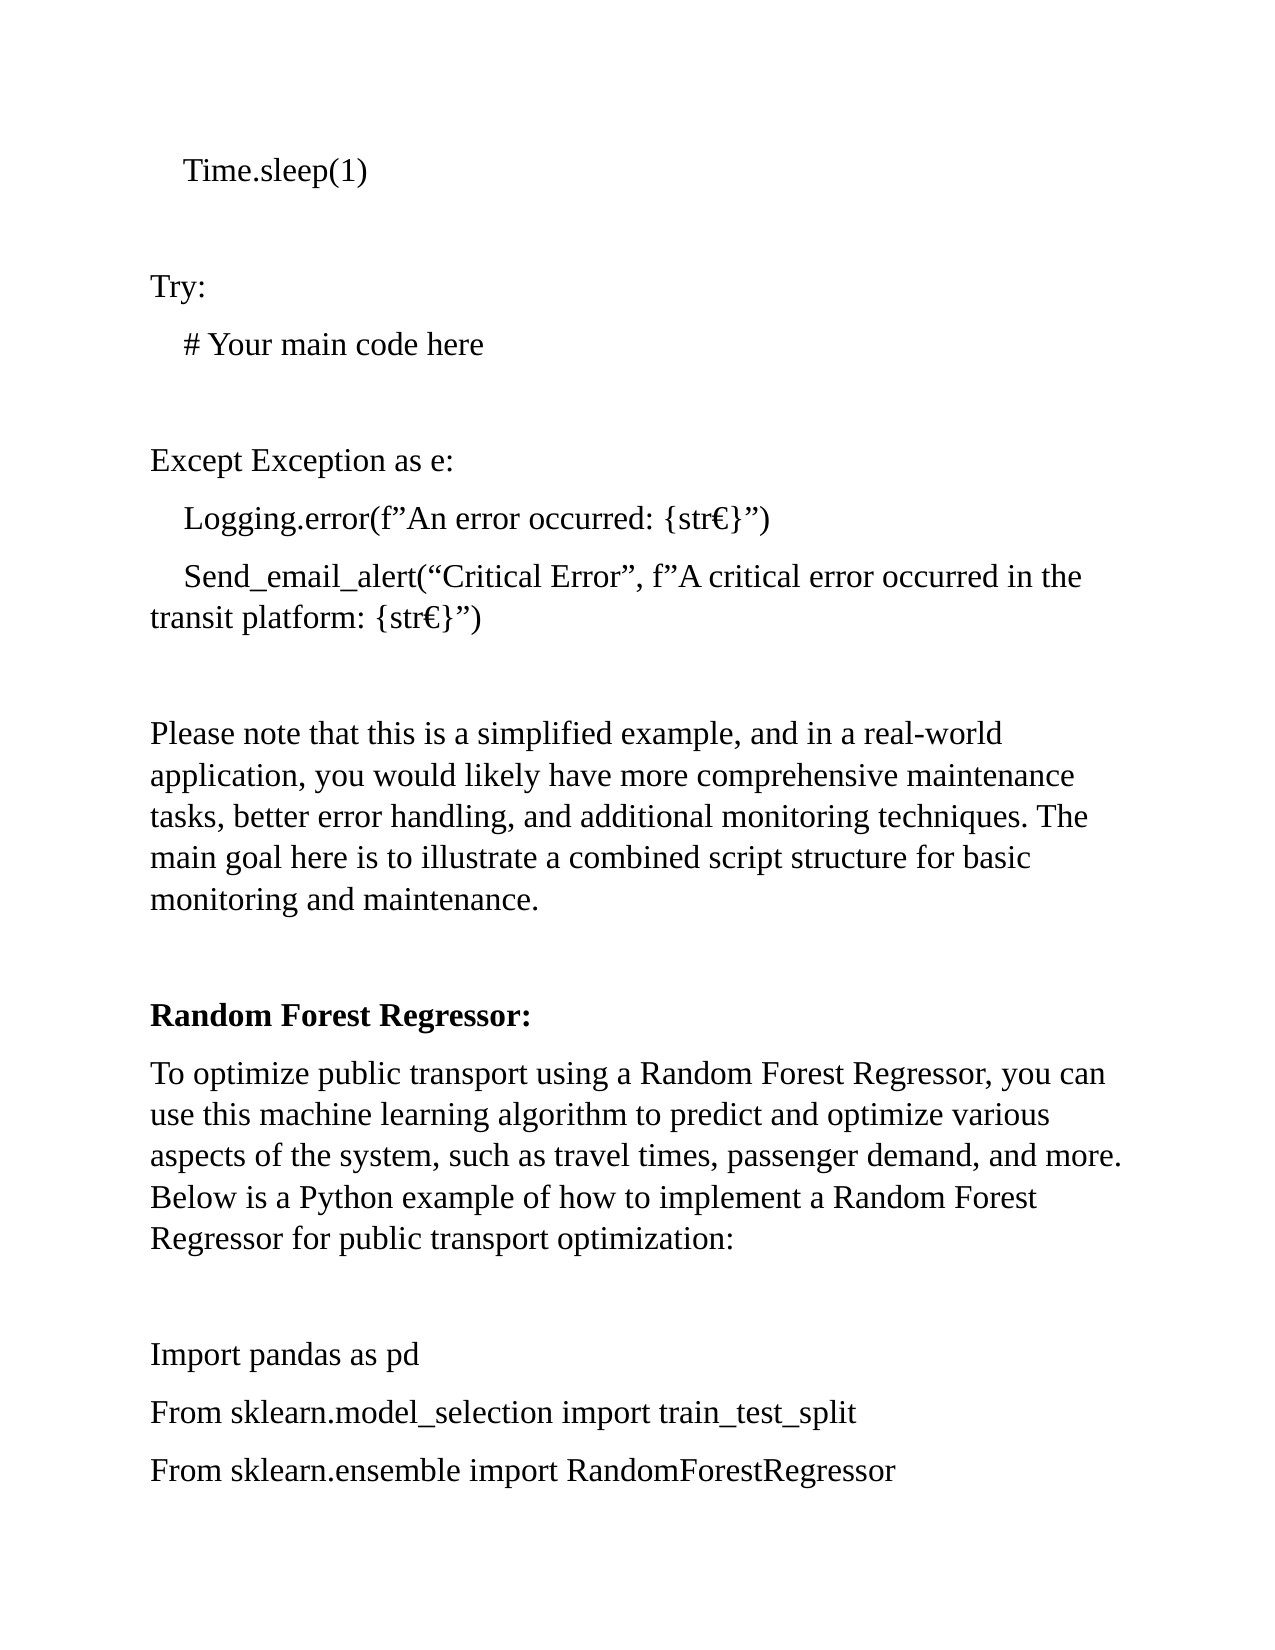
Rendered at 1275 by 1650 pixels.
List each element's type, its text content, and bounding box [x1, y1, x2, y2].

text Try: [150, 266, 1125, 304]
text From sklearn.ensemble import RandomForestRegressor [150, 1451, 1125, 1489]
text Please note that this is a simplified example, and in a real-world application, you would likely have more comprehensive maintenance tasks, better error handling, and additional monitoring techniques. The main goal here is to illustrate a combined script structure for basic monitoring and maintenance. [150, 713, 1125, 917]
text To optimize public transport using a Random Forest Regressor, you can use this machine learning algorithm to predict and optimize various aspects of the system, such as travel times, passenger demand, and more. Below is a Python example of how to implement a Random Forest Regressor for public transport optimization: [150, 1053, 1125, 1257]
text Logging.error(f”An error occurred: {str€}”) [150, 498, 1125, 536]
text Time.sleep(1) [150, 150, 1125, 188]
text Send_email_alert(“Critical Error”, f”A critical error occurred in the transit platform: {str€}”) [150, 556, 1125, 636]
text # Your main code here [150, 324, 1125, 362]
text Import pandas as pd [150, 1334, 1125, 1373]
text From sklearn.model_selection import train_test_split [150, 1392, 1125, 1431]
text Except Exception as e: [150, 440, 1125, 478]
text Random Forest Regressor: [150, 995, 1125, 1033]
